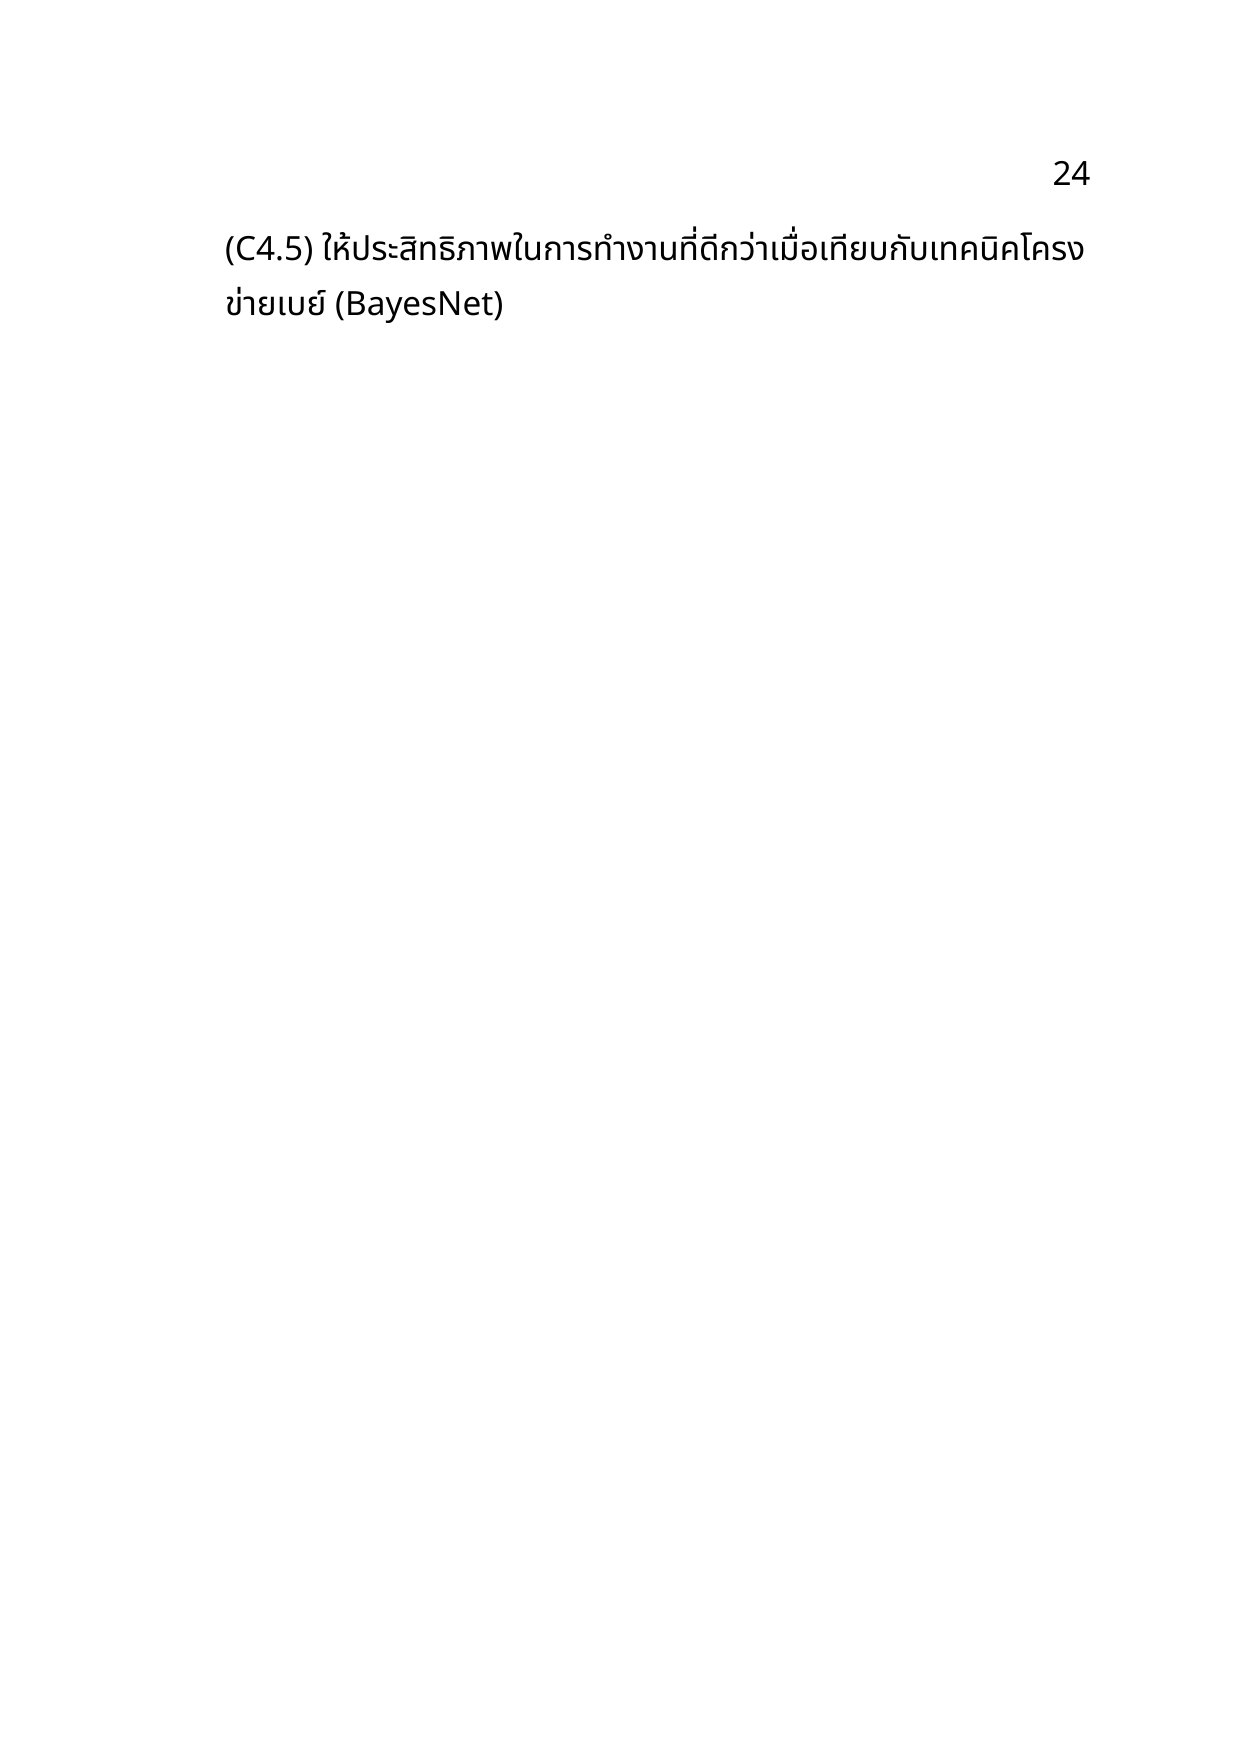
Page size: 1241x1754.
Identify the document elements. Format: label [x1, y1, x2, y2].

text [225, 225, 1090, 330]
